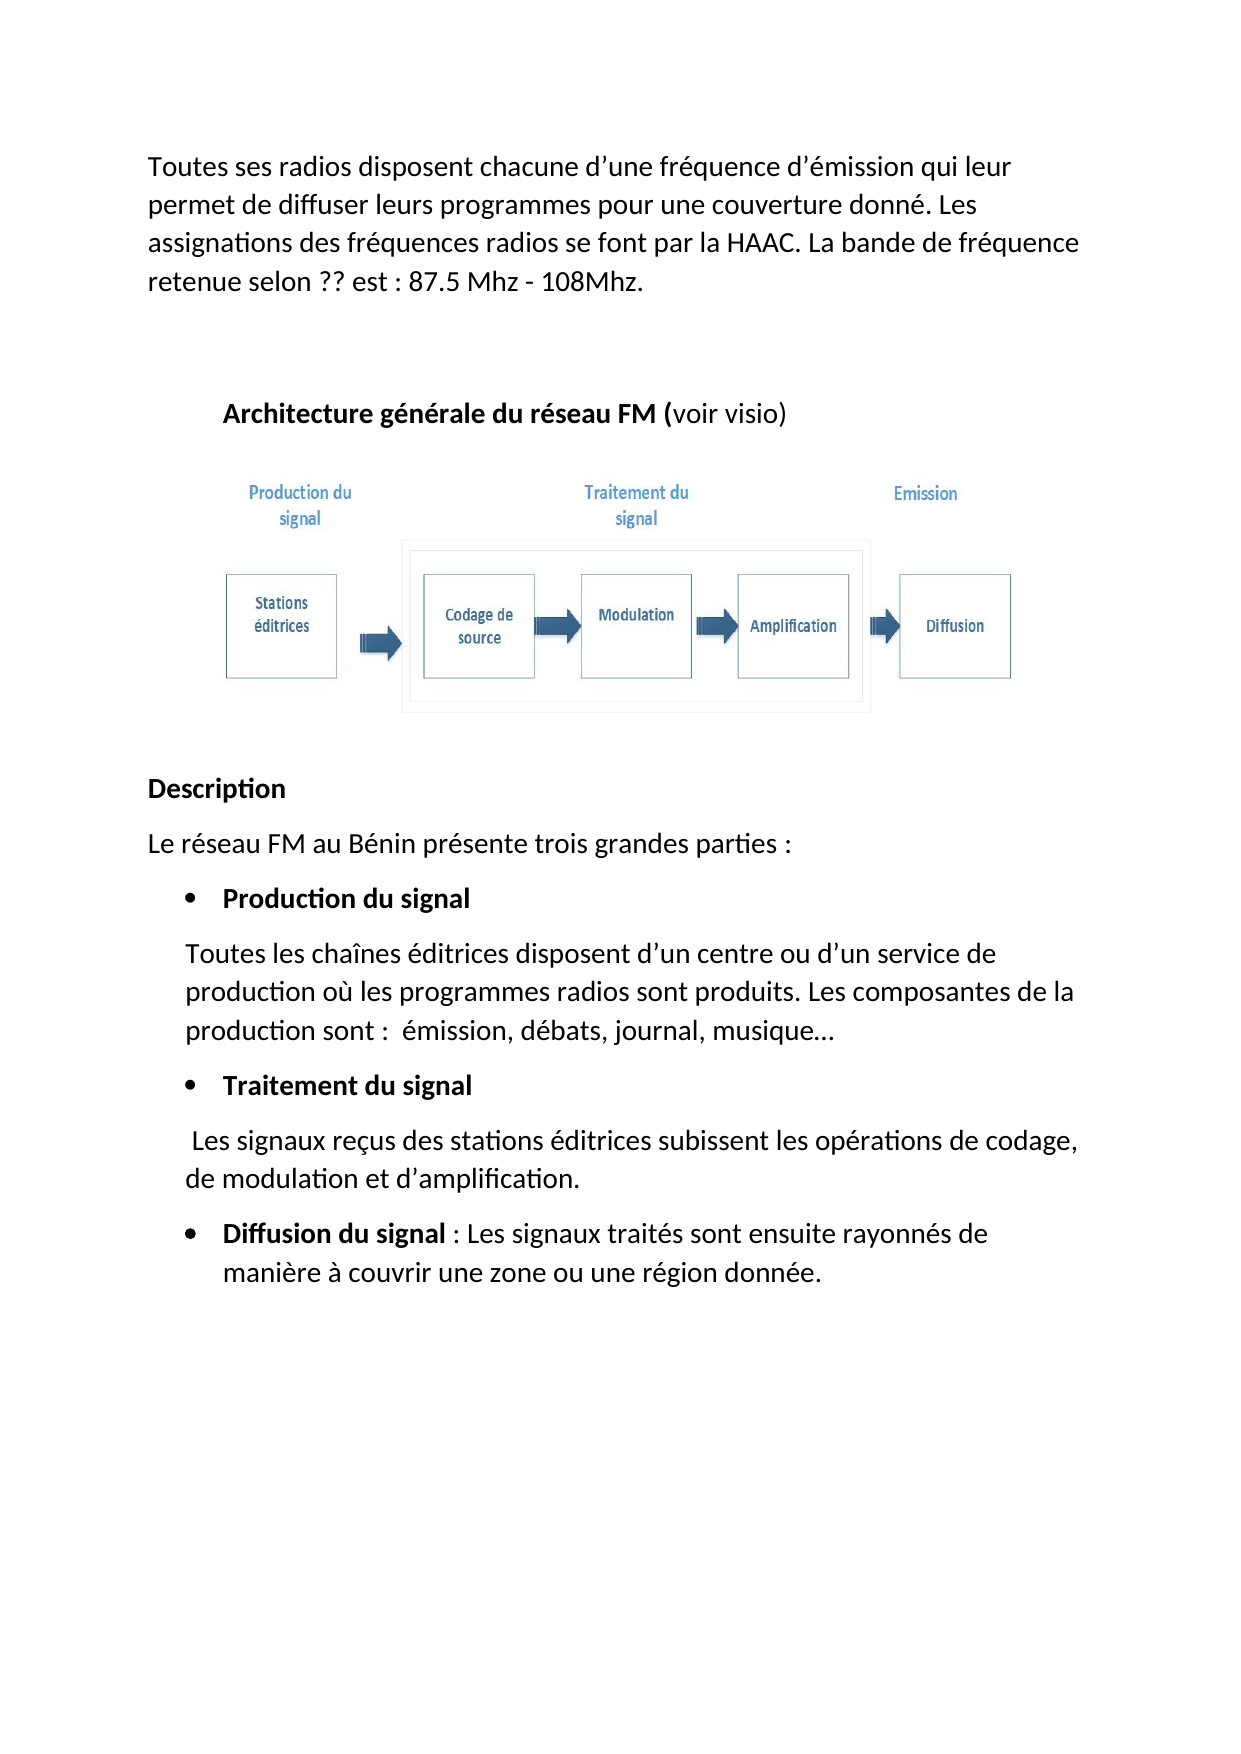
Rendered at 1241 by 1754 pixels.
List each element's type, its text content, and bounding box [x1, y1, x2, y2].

text Description [148, 770, 1093, 805]
text Toutes les chaînes éditrices disposent d’un centre ou d’un service de production où les programmes radios sont produits. Les composantes de la production sont : émission, débats, journal, musique… [185, 935, 1093, 1047]
list Architecture générale du réseau FM (voir visio) [223, 395, 1093, 431]
text Le réseau FM au Bénin présente trois grandes parties : [148, 825, 1093, 860]
picture [222, 471, 1014, 713]
list Diffusion du signal : Les signaux traités sont ensuite rayonnés de manière à couvrir une zone ou une région donnée. [185, 1216, 1093, 1290]
text Les signaux reçus des stations éditrices subissent les opérations de codage, de modulation et d’amplification. [185, 1122, 1093, 1196]
list Production du signal [185, 880, 1093, 916]
text Toutes ses radios disposent chacune d’une fréquence d’émission qui leur permet de diffuser leurs programmes pour une couverture donné. Les assignations des fréquences radios se font par la HAAC. La bande de fréquence retenue selon ?? est : 87.5 Mhz - 108Mhz. [148, 148, 1093, 298]
list Traitement du signal [185, 1067, 1093, 1103]
